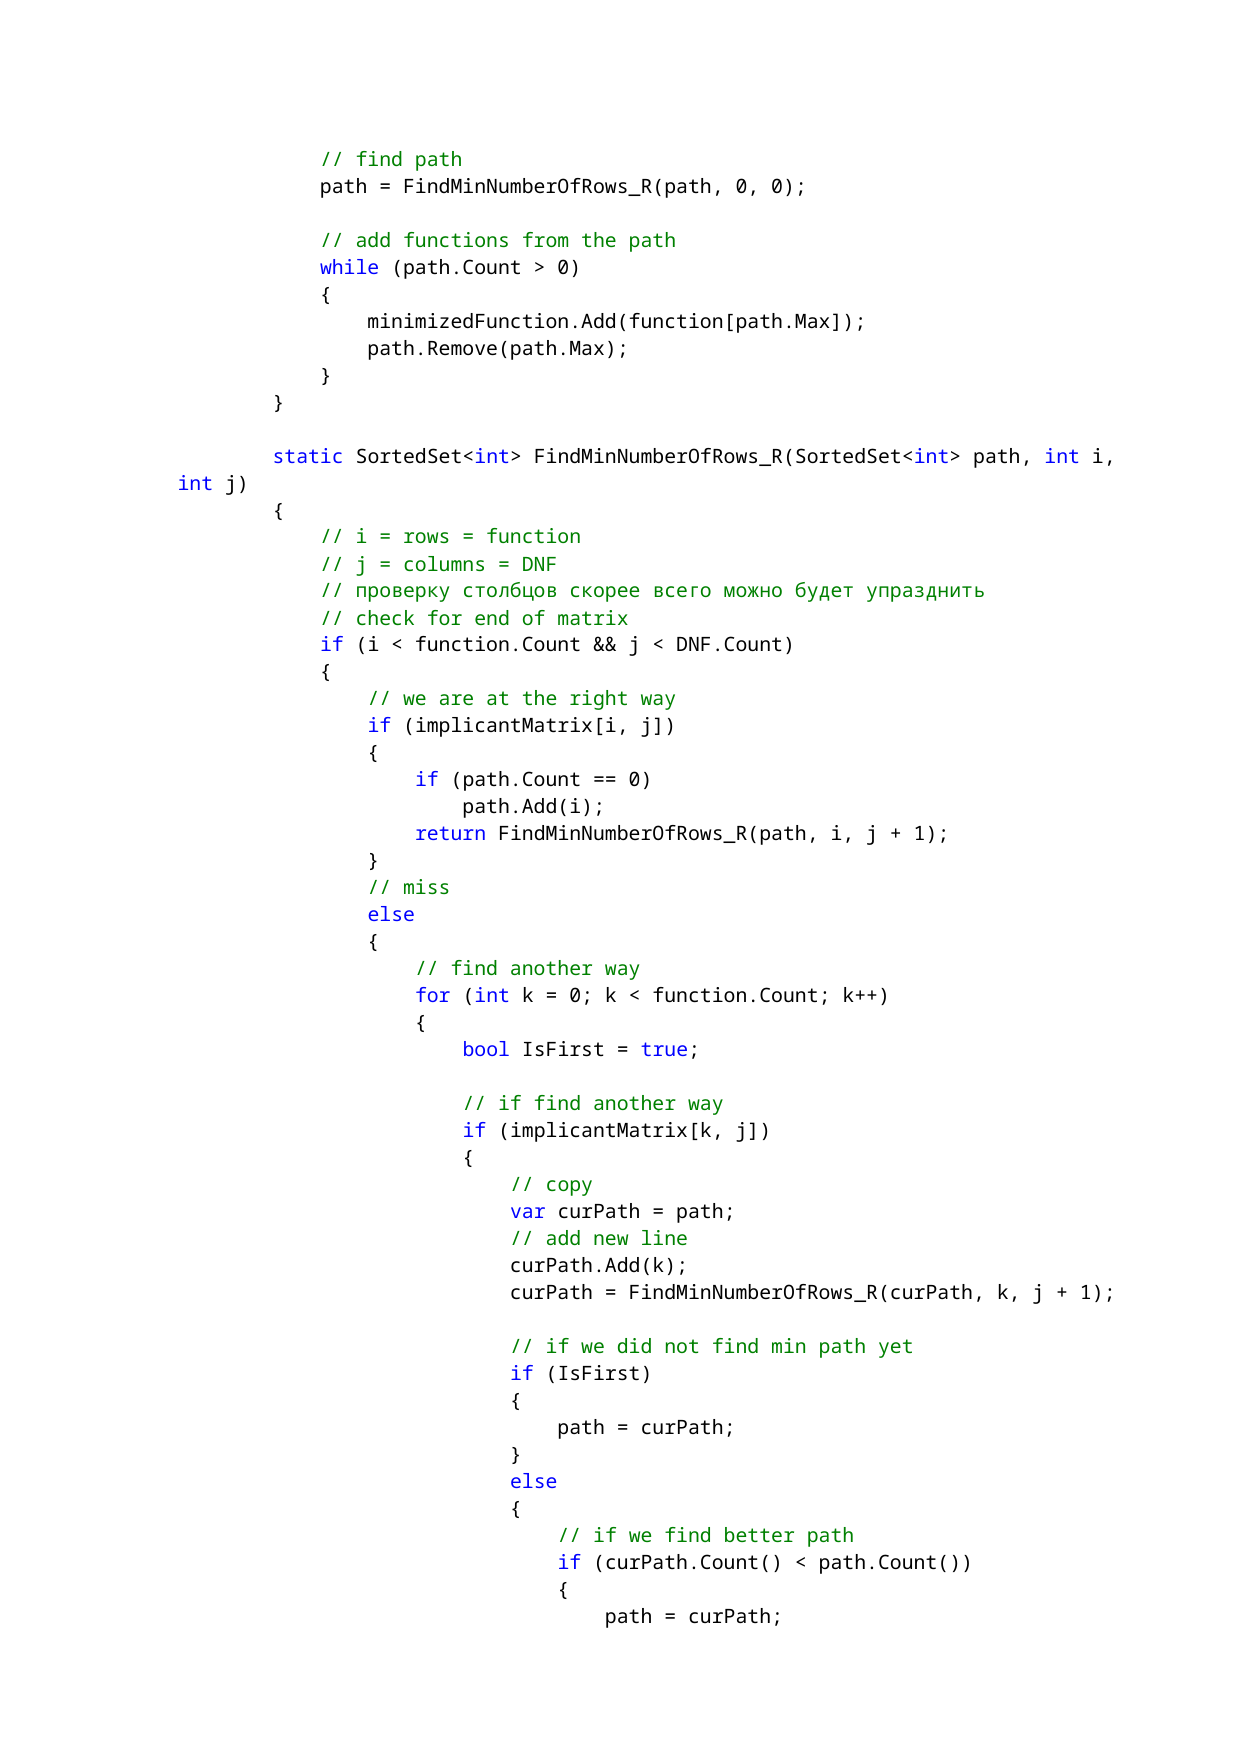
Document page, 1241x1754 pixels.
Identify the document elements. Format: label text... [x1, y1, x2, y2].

text // i = rows = function [177, 523, 1152, 550]
text path = curPath; [177, 1602, 1152, 1629]
text // проверку столбцов скорее всего можно будет упразднить [177, 577, 1152, 604]
text // check for end of matrix [177, 604, 1152, 631]
text curPath.Add(k); [177, 1251, 1152, 1278]
text path = curPath; [177, 1413, 1152, 1440]
text { [177, 739, 1152, 766]
text else [177, 1467, 1152, 1494]
text bool IsFirst = true; [177, 1035, 1152, 1062]
text { [177, 927, 1152, 954]
text while (path.Count > 0) [177, 253, 1152, 280]
text { [177, 280, 1152, 307]
text else [177, 901, 1152, 927]
text if (IsFirst) [177, 1359, 1152, 1386]
text { [177, 1143, 1152, 1170]
text curPath = FindMinNumberOfRows_R(curPath, k, j + 1); [177, 1278, 1152, 1305]
text if (implicantMatrix[i, j]) [177, 712, 1152, 739]
text // add functions from the path [177, 226, 1152, 253]
text } [177, 388, 1152, 415]
text } [177, 847, 1152, 873]
text { [177, 1575, 1152, 1602]
text path.Add(i); [177, 793, 1152, 819]
text // find path [177, 145, 1152, 172]
text // copy [177, 1170, 1152, 1197]
text { [177, 1386, 1152, 1413]
text } [177, 1440, 1152, 1467]
text if (i < function.Count && j < DNF.Count) [177, 631, 1152, 658]
text return FindMinNumberOfRows_R(path, i, j + 1); [177, 819, 1152, 847]
text if (path.Count == 0) [177, 766, 1152, 793]
text } [177, 361, 1152, 388]
text // add new line [177, 1224, 1152, 1251]
text path = FindMinNumberOfRows_R(path, 0, 0); [177, 172, 1152, 199]
text // if we find better path [177, 1521, 1152, 1548]
text // if find another way [177, 1089, 1152, 1116]
text for (int k = 0; k < function.Count; k++) [177, 981, 1152, 1008]
text path.Remove(path.Max); [177, 334, 1152, 361]
text // j = columns = DNF [177, 550, 1152, 577]
text // if we did not find min path yet [177, 1332, 1152, 1359]
text { [177, 1008, 1152, 1035]
text static SortedSet<int> FindMinNumberOfRows_R(SortedSet<int> path, int i, int j) [177, 442, 1152, 496]
text if (curPath.Count() < path.Count()) [177, 1548, 1152, 1575]
text { [177, 496, 1152, 523]
text // miss [177, 873, 1152, 901]
text minimizedFunction.Add(function[path.Max]); [177, 307, 1152, 334]
text { [177, 658, 1152, 685]
text var curPath = path; [177, 1197, 1152, 1224]
text // find another way [177, 954, 1152, 981]
text { [177, 1494, 1152, 1521]
text // we are at the right way [177, 685, 1152, 712]
text if (implicantMatrix[k, j]) [177, 1116, 1152, 1143]
